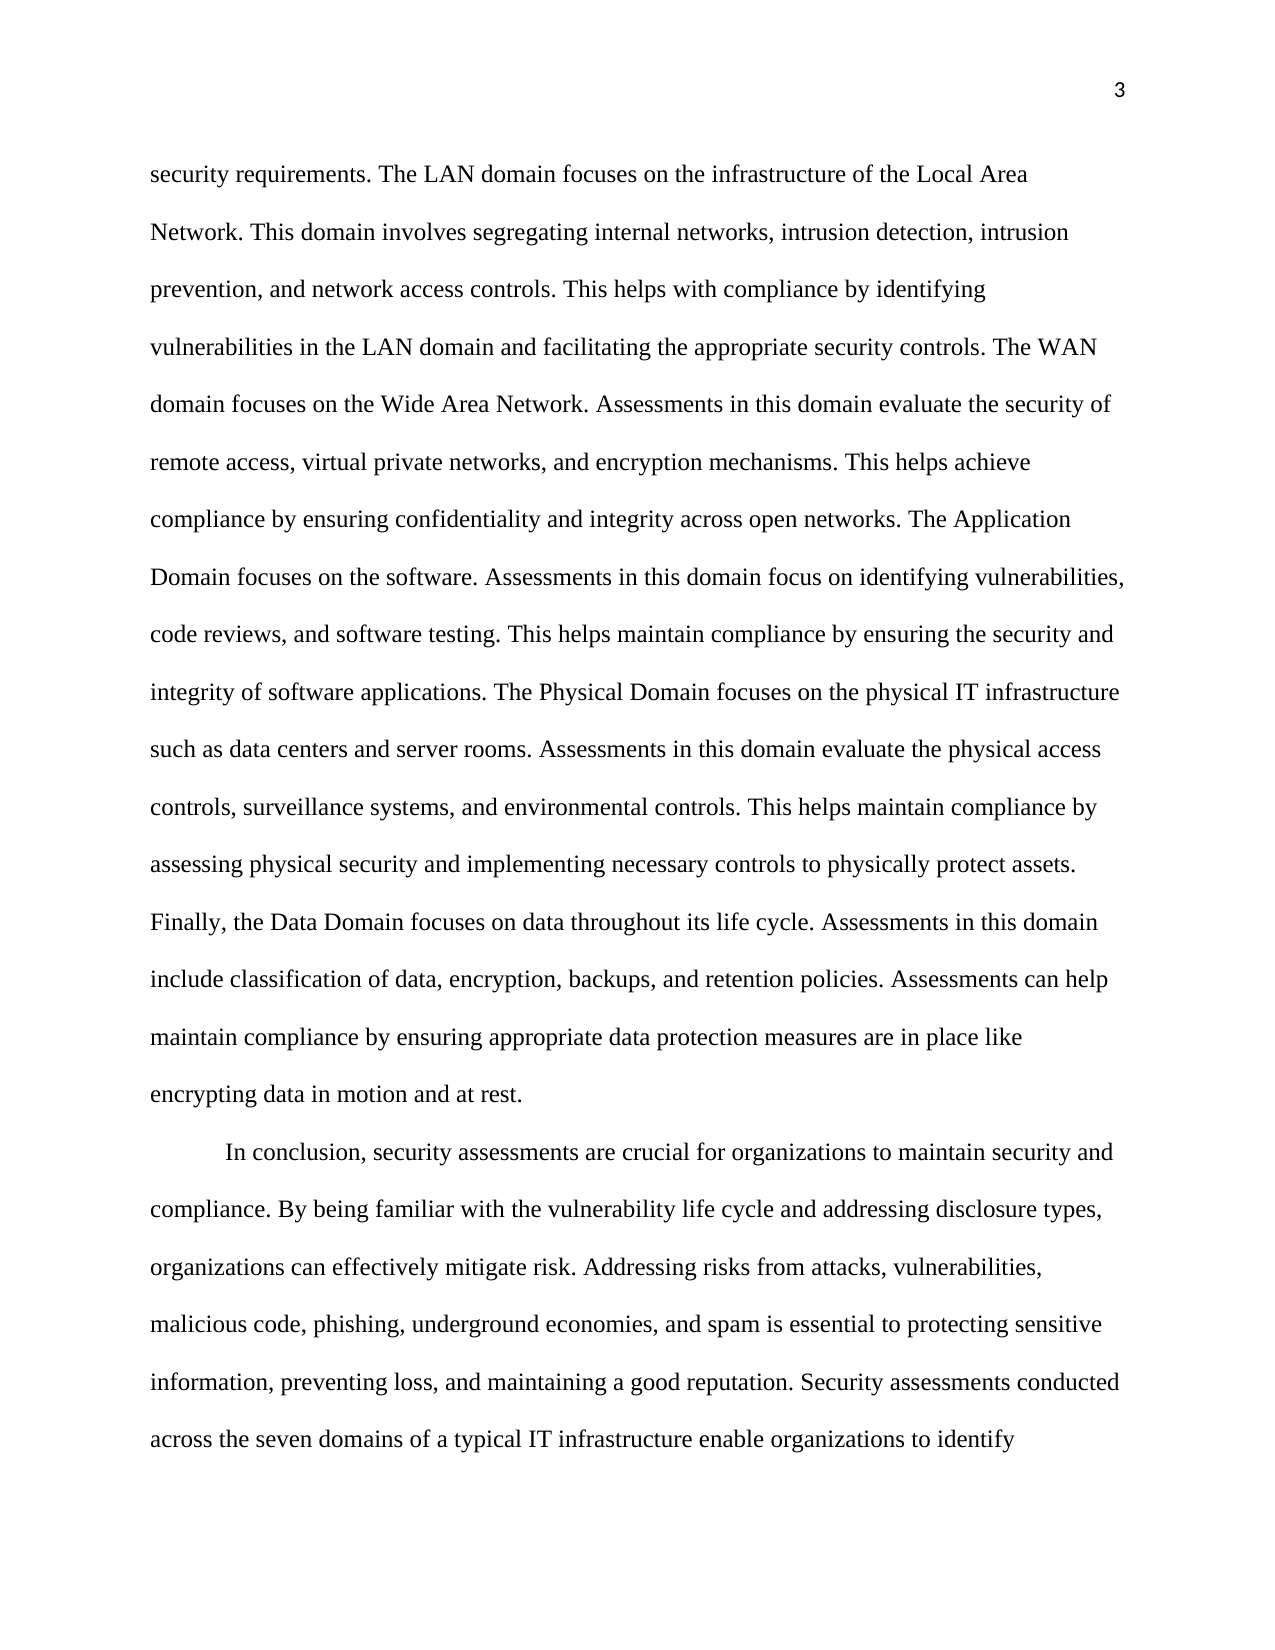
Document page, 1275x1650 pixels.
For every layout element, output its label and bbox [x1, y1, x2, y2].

list [150, 159, 1125, 1108]
text [150, 1137, 1125, 1453]
